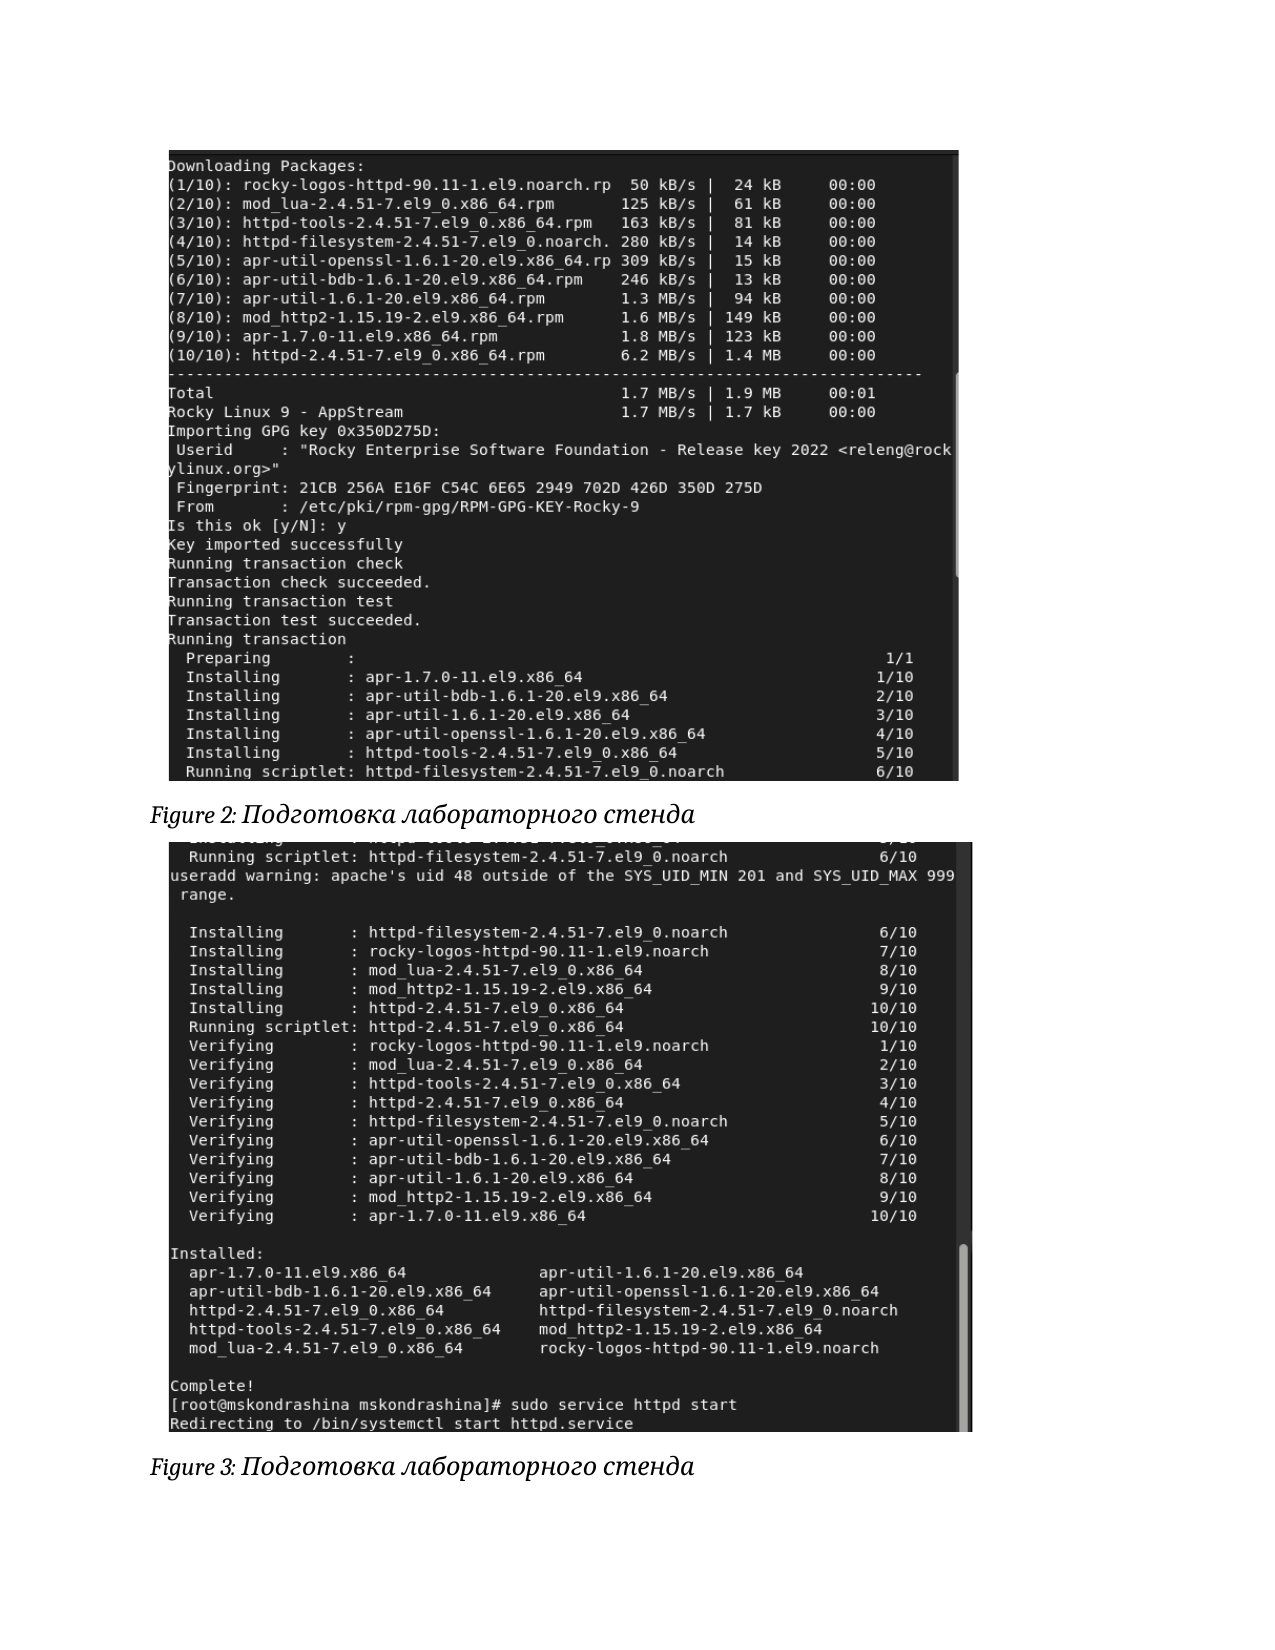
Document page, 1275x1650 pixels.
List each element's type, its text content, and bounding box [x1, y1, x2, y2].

picture [168, 150, 959, 781]
picture [168, 842, 973, 1432]
text Figure 3: Подготовка лабораторного стенда [150, 1453, 1125, 1482]
text Figure 2: Подготовка лабораторного стенда [150, 801, 1125, 830]
